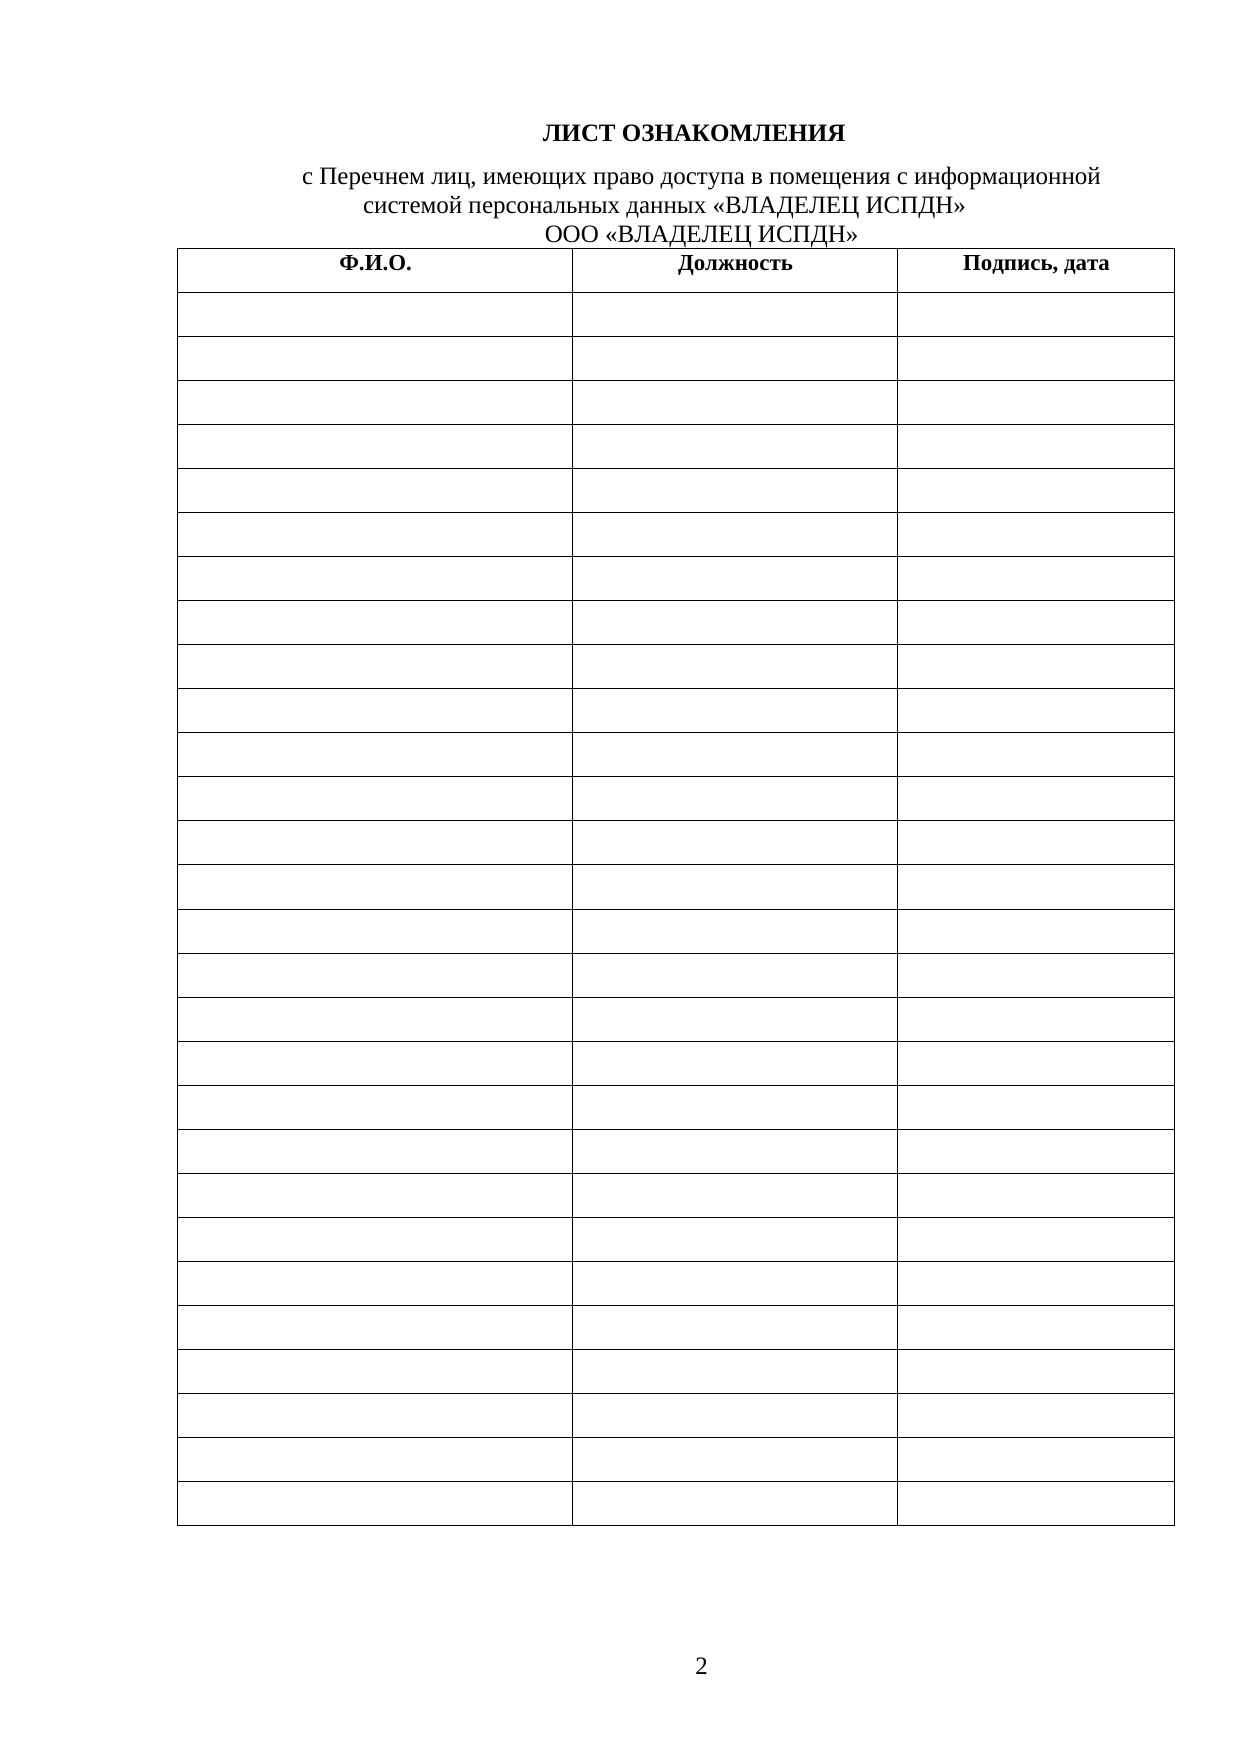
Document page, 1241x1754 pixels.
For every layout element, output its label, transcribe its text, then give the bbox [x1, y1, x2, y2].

table_cell [573, 1042, 897, 1085]
table_cell [573, 910, 897, 952]
table_cell [178, 1350, 572, 1393]
table_cell [898, 557, 1174, 600]
table_cell [898, 425, 1174, 468]
table_cell [898, 865, 1174, 908]
table_cell [573, 557, 897, 600]
table_cell [573, 645, 897, 688]
table_cell [178, 821, 572, 864]
table_cell [898, 954, 1174, 997]
table_cell [178, 1042, 572, 1085]
table_cell [178, 1174, 572, 1217]
table_cell [898, 601, 1174, 644]
table_cell [178, 1394, 572, 1437]
table_cell [898, 1218, 1174, 1261]
table_cell [898, 821, 1174, 864]
table_cell [898, 381, 1174, 424]
table_cell [178, 469, 572, 512]
table_cell [898, 733, 1174, 776]
table_cell [178, 1438, 572, 1481]
table_cell [178, 601, 572, 644]
table_cell [178, 1306, 572, 1349]
table_cell [573, 1306, 897, 1349]
table_cell [178, 865, 572, 908]
table_cell [178, 1482, 572, 1525]
table_cell [898, 469, 1174, 512]
table_header Ф.И.О. [178, 249, 572, 292]
table_cell [898, 1042, 1174, 1085]
table_cell [178, 425, 572, 468]
table_header Должность [573, 249, 897, 292]
table_cell [898, 910, 1174, 952]
table_cell [898, 777, 1174, 820]
table_cell [573, 1482, 897, 1525]
table_cell [178, 998, 572, 1041]
table_cell [898, 1306, 1174, 1349]
table_cell [573, 1174, 897, 1217]
table_cell [178, 1218, 572, 1261]
table_cell [178, 513, 572, 556]
table_cell [898, 998, 1174, 1041]
table_cell [573, 1438, 897, 1481]
table_cell [178, 557, 572, 600]
table_cell [178, 777, 572, 820]
table_header Подпись, дата [898, 249, 1174, 292]
table_cell [573, 954, 897, 997]
table_cell [178, 293, 572, 336]
table_cell [573, 821, 897, 864]
table_cell [573, 601, 897, 644]
table_cell [898, 645, 1174, 688]
table_cell [178, 689, 572, 732]
table_cell [898, 1130, 1174, 1173]
table_cell [573, 1130, 897, 1173]
table_cell [178, 910, 572, 952]
table_cell [573, 733, 897, 776]
table_cell [178, 381, 572, 424]
table_cell [573, 1086, 897, 1129]
table_cell [898, 1350, 1174, 1393]
table_cell [178, 337, 572, 380]
table_cell [898, 1482, 1174, 1525]
text ООО «ВЛАДЕЛЕЦ ИСПДН» [177, 219, 1152, 247]
table_cell [573, 293, 897, 336]
table_cell [573, 998, 897, 1041]
table_cell [573, 777, 897, 820]
table_cell [573, 865, 897, 908]
table_cell [898, 1438, 1174, 1481]
table_cell [898, 1394, 1174, 1437]
table_cell [573, 381, 897, 424]
table_cell [178, 1130, 572, 1173]
table_cell [573, 1218, 897, 1261]
table_cell [573, 469, 897, 512]
table_cell [178, 1262, 572, 1305]
table_cell [898, 293, 1174, 336]
table_cell [898, 1262, 1174, 1305]
table_cell [573, 513, 897, 556]
text с Перечнем лиц, имеющих право доступа в помещения с информационной системой персональных данных «ВЛАДЕЛЕЦ ИСПДН» [177, 161, 1152, 219]
table_cell [573, 1350, 897, 1393]
table_cell [573, 337, 897, 380]
table_cell [898, 513, 1174, 556]
table_cell [573, 689, 897, 732]
table_cell [178, 1086, 572, 1129]
table_cell [573, 1394, 897, 1437]
table_cell [898, 1174, 1174, 1217]
table_cell [178, 954, 572, 997]
table_cell [898, 689, 1174, 732]
table_cell [898, 1086, 1174, 1129]
table_cell [178, 733, 572, 776]
table_cell [573, 425, 897, 468]
table_cell [178, 645, 572, 688]
table_cell [573, 1262, 897, 1305]
text ЛИСТ ОЗНАКОМЛЕНИЯ [177, 118, 1152, 147]
table_cell [898, 337, 1174, 380]
